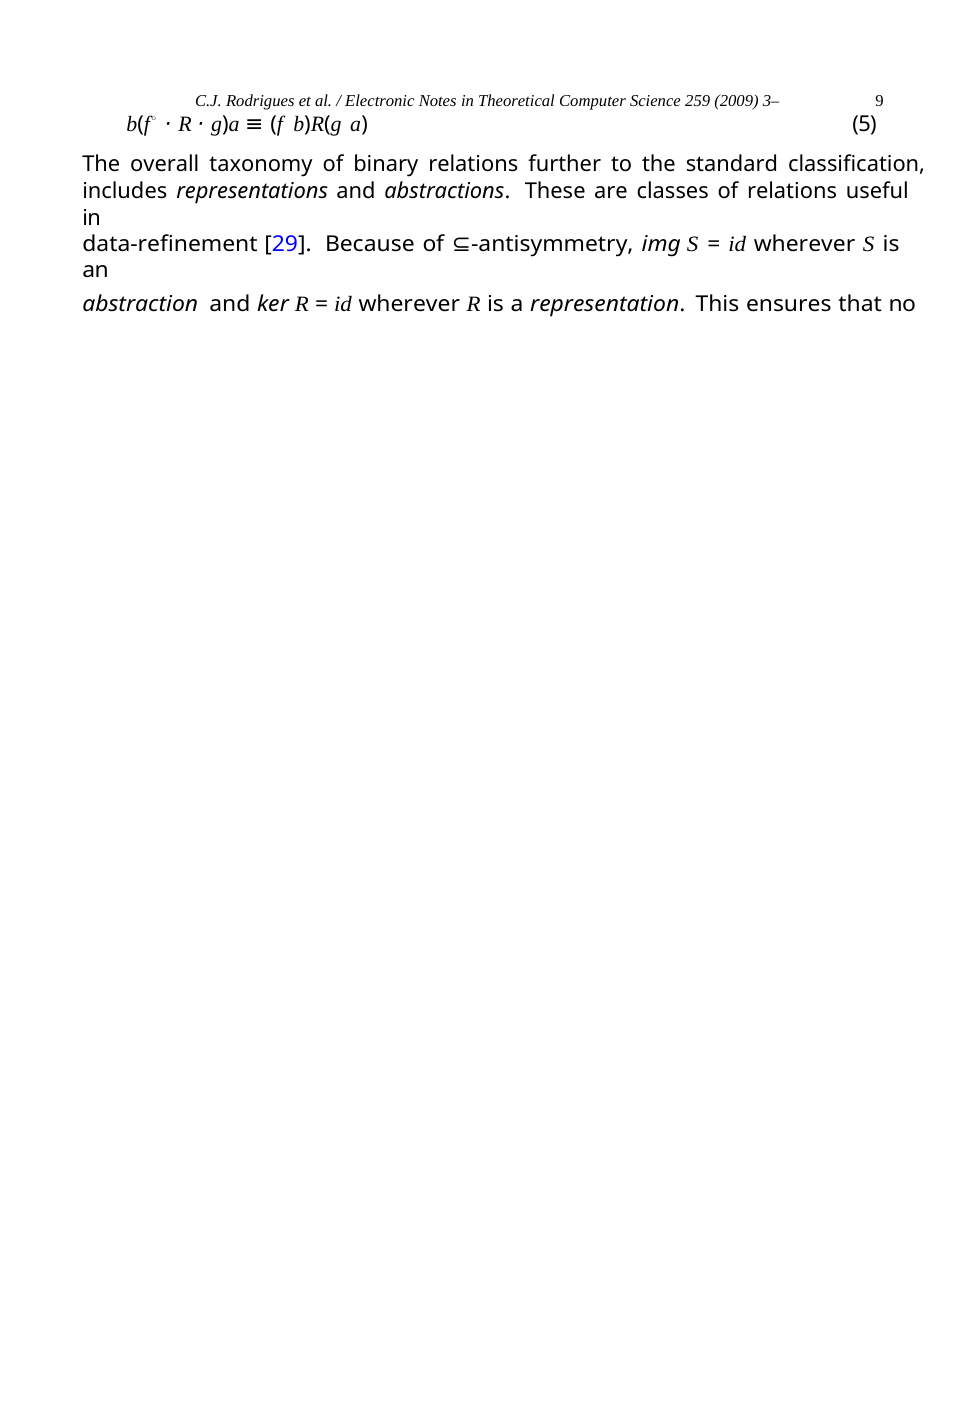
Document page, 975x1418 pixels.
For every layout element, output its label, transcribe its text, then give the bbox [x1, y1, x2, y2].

text abstraction and ker R = id wherever R is a representation. This ensures that no [82, 282, 929, 319]
text The overall taxonomy of binary relations further to the standard classification, includes representations and abstractions. These are classes of relations useful in [82, 150, 929, 232]
text b(f◦ · R · g)a ≡ (f b)R(g a) (5) [126, 108, 929, 138]
text data-refinement [29]. Because of ⊆-antisymmetry, img S = id wherever S is an [82, 232, 929, 282]
